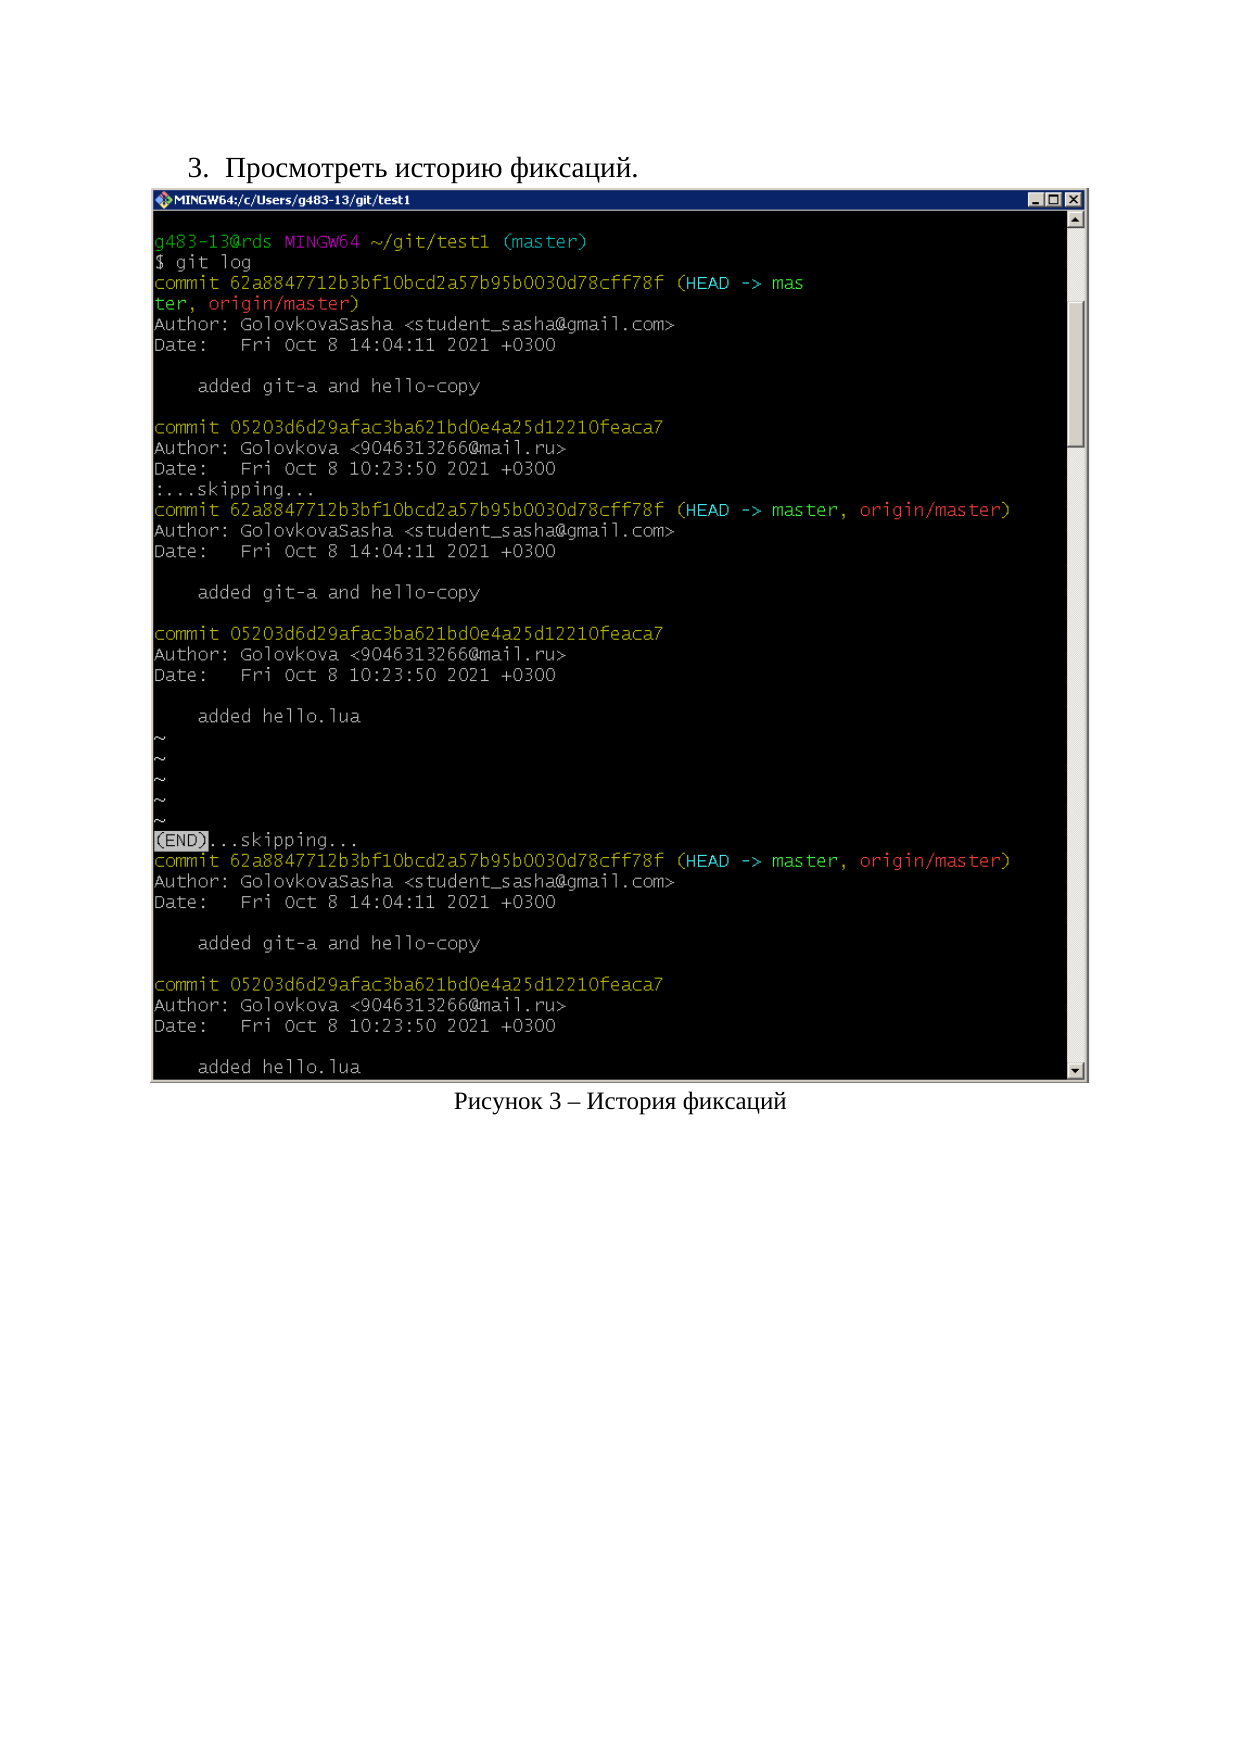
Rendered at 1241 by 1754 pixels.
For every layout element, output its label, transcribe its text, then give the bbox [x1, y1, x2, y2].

list Просмотреть историю фиксаций. [187, 150, 1090, 183]
text Рисунок 3 – История фиксаций [150, 1086, 1090, 1115]
picture [150, 188, 1091, 1083]
